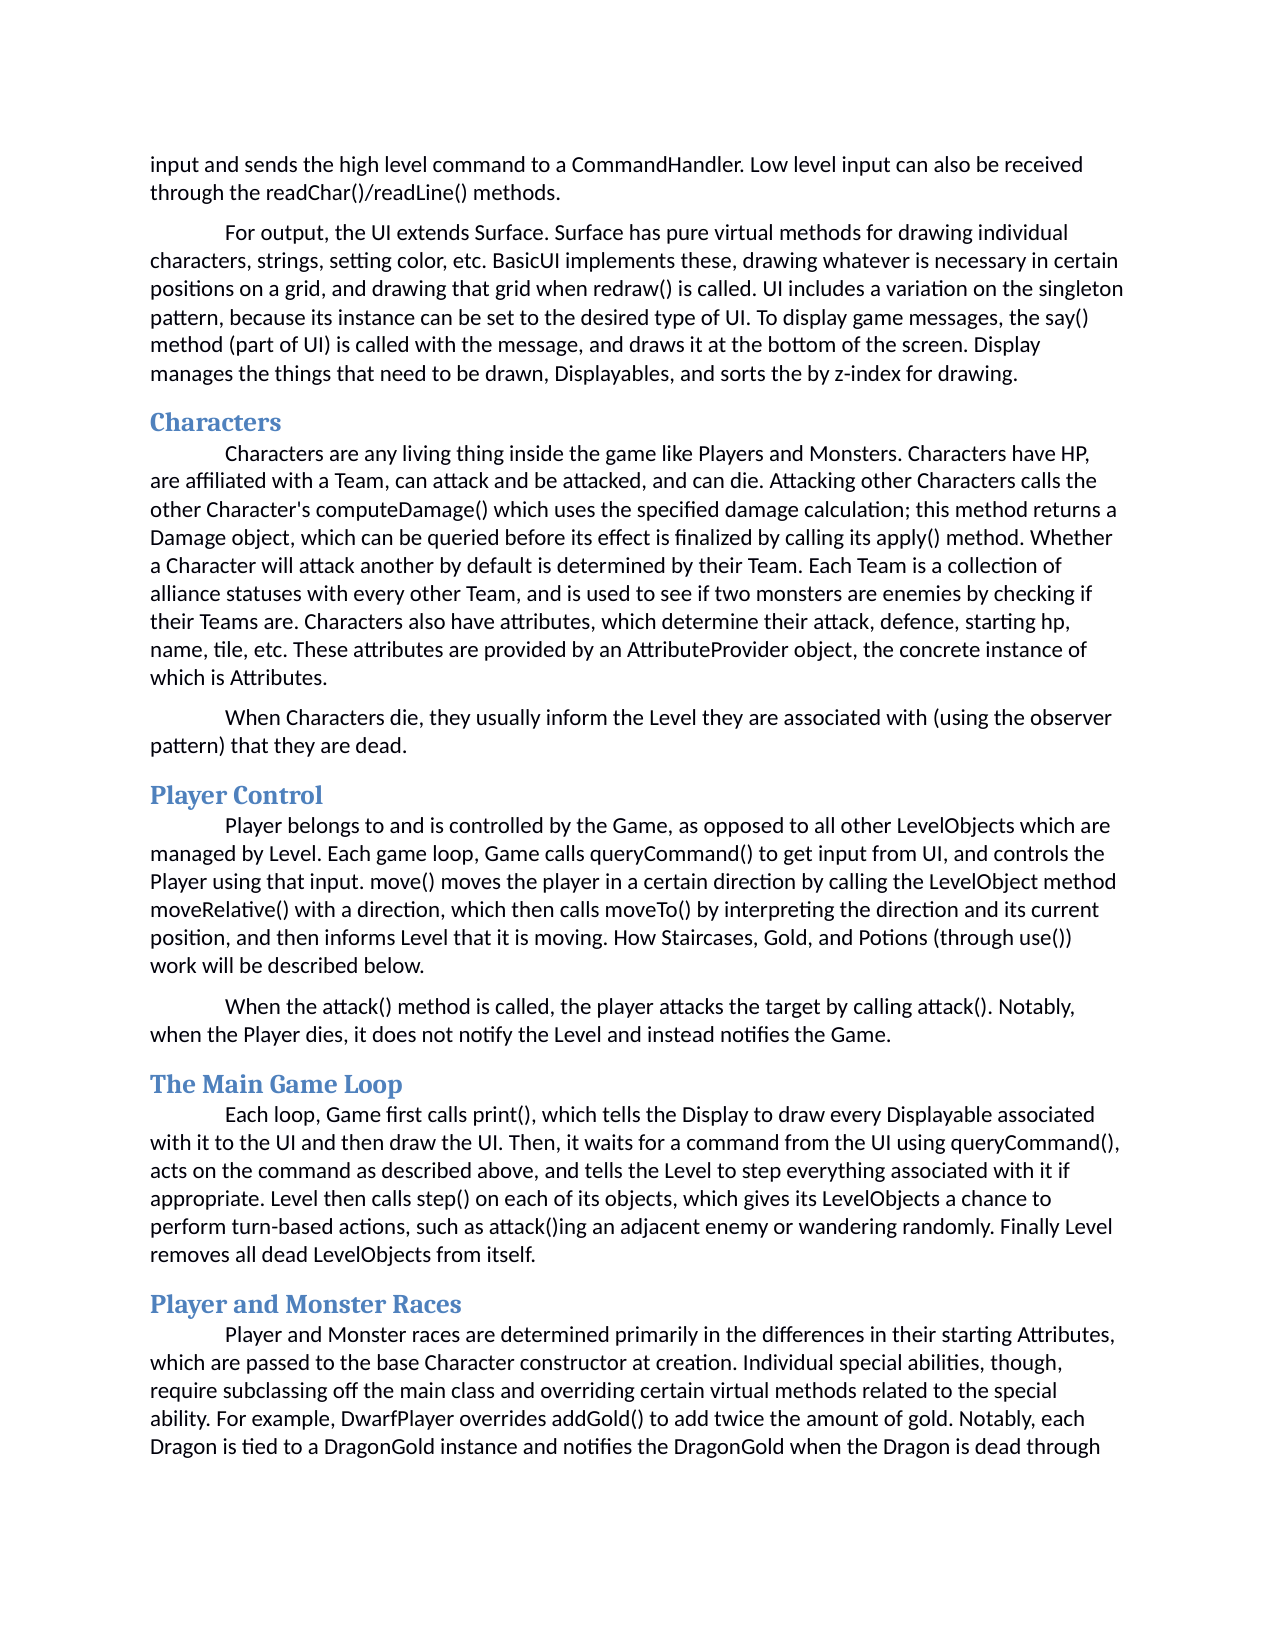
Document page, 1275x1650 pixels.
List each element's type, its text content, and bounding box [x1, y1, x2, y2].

text Characters are any living thing inside the game like Players and Monsters. Characters have HP, are affiliated with a Team, can attack and be attacked, and can die. Attacking other Characters calls the other Character's computeDamage() which uses the specified damage calculation; this method returns a Damage object, which can be queried before its effect is finalized by calling its apply() method. Whether a Character will attack another by default is determined by their Team. Each Team is a collection of alliance statuses with every other Team, and is used to see if two monsters are enemies by checking if their Teams are. Characters also have attributes, which determine their attack, defence, starting hp, name, tile, etc. These attributes are provided by an AttributeProvider object, the concrete instance of which is Attributes. [150, 439, 1125, 691]
subtitle Player Control [150, 780, 1125, 811]
text Each loop, Game first calls print(), which tells the Display to draw every Displayable associated with it to the UI and then draw the UI. Then, it waits for a command from the UI using queryCommand(), acts on the command as described above, and tells the Level to step everything associated with it if appropriate. Level then calls step() on each of its objects, which gives its LevelObjects a chance to perform turn-based actions, such as attack()ing an adjacent enemy or wandering randomly. Finally Level removes all dead LevelObjects from itself. [150, 1100, 1125, 1268]
text When the attack() method is called, the player attacks the target by calling attack(). Notably, when the Player dies, it does not notify the Level and instead notifies the Game. [150, 992, 1125, 1048]
text For output, the UI extends Surface. Surface has pure virtual methods for drawing individual characters, strings, setting color, etc. BasicUI implements these, drawing whatever is necessary in certain positions on a grid, and drawing that grid when redraw() is called. UI includes a variation on the singleton pattern, because its instance can be set to the desired type of UI. To display game messages, the say() method (part of UI) is called with the message, and draws it at the bottom of the screen. Display manages the things that need to be drawn, Displayables, and sorts the by z-index for drawing. [150, 218, 1125, 387]
subtitle The Main Game Loop [150, 1069, 1125, 1100]
text When Characters die, they usually inform the Level they are associated with (using the observer pattern) that they are dead. [150, 703, 1125, 759]
text Player belongs to and is controlled by the Game, as opposed to all other LevelObjects which are managed by Level. Each game loop, Game calls queryCommand() to get input from UI, and controls the Player using that input. move() moves the player in a certain direction by calling the LevelObject method moveRelative() with a direction, which then calls moveTo() by interpreting the direction and its current position, and then informs Level that it is moving. How Staircases, Gold, and Potions (through use()) work will be described below. [150, 811, 1125, 979]
subtitle Player and Monster Races [150, 1289, 1125, 1320]
subtitle Characters [150, 407, 1125, 439]
